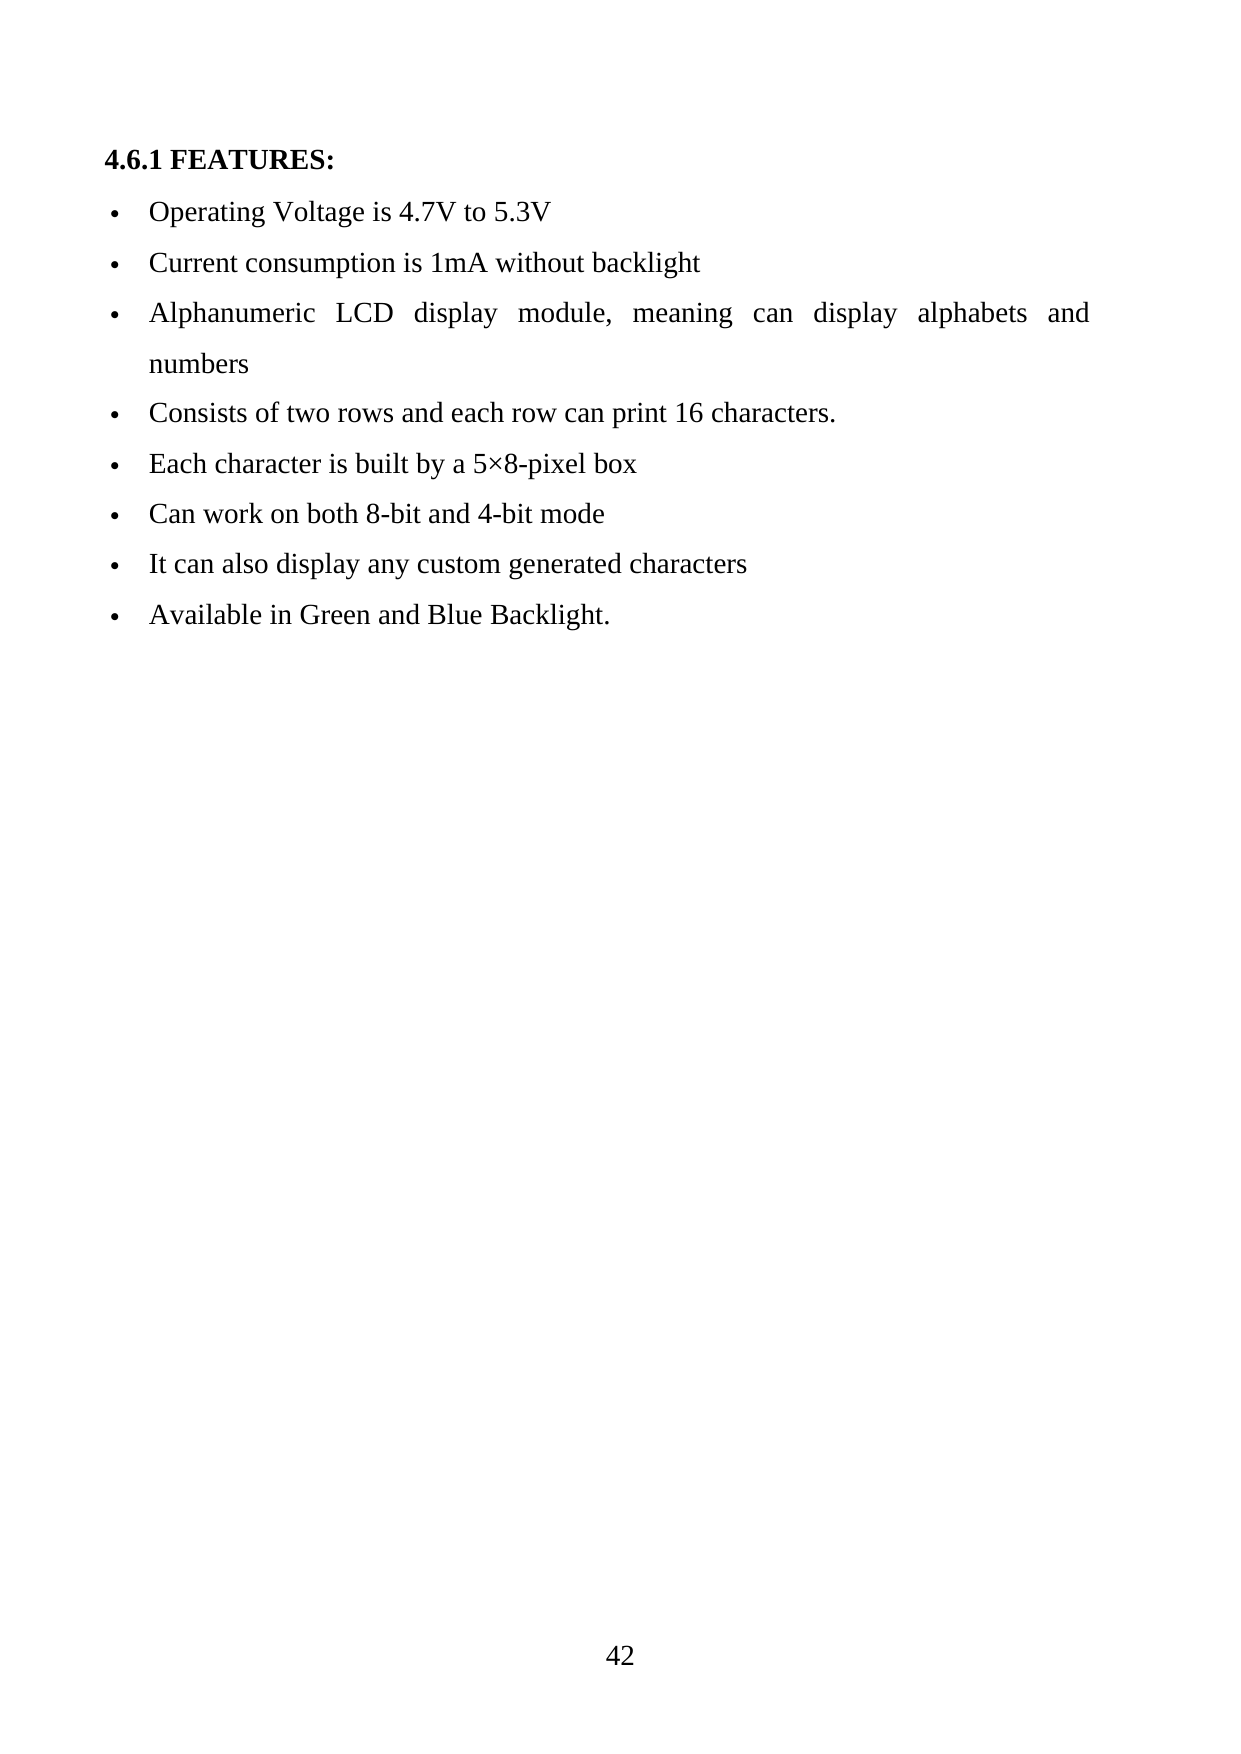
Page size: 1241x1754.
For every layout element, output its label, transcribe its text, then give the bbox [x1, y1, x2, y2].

list Each character is built by a 5×8-pixel box [111, 446, 1186, 480]
list Available in Green and Blue Backlight. [111, 597, 1186, 631]
list Consists of two rows and each row can print 16 characters. [111, 396, 1186, 429]
list It can also display any custom generated characters [111, 547, 1186, 580]
text 4.6.1 FEATURES: [104, 142, 1186, 175]
list Current consumption is 1mA without backlight [111, 245, 1186, 278]
list Alphanumeric LCD display module, meaning can display alphabets and numbers [111, 295, 1090, 379]
list Operating Voltage is 4.7V to 5.3V [111, 194, 1186, 228]
list Can work on both 8-bit and 4-bit mode [111, 496, 1186, 530]
